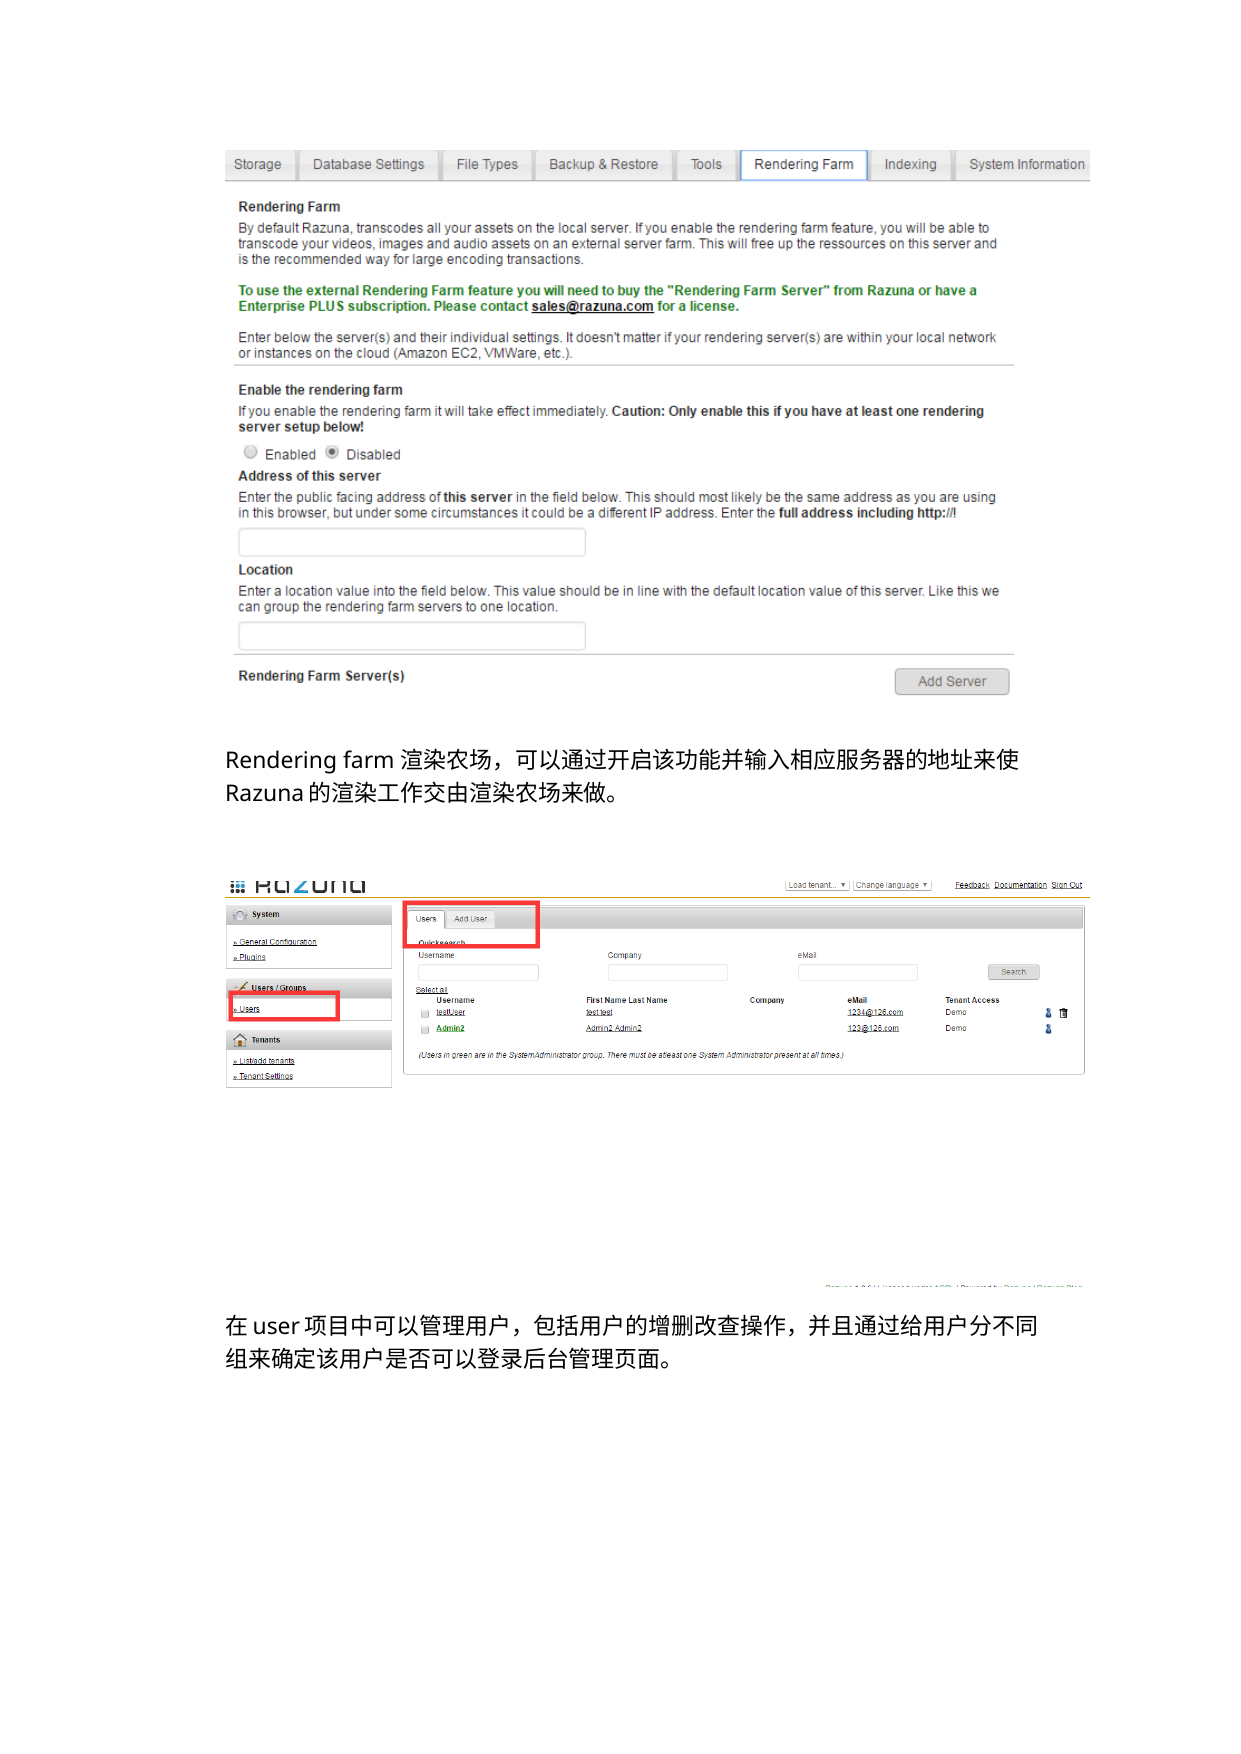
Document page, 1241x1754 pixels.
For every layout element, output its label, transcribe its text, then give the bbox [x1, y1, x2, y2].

list 在user项目中可以管理用户，包括用户的增删改查操作，并且通过给用户分不同组来确定该用户是否可以登录后台管理页面。 [225, 1308, 1053, 1374]
picture [225, 881, 1091, 1287]
picture [225, 150, 1091, 722]
list Rendering farm 渲染农场，可以通过开启该功能并输入相应服务器的地址来使Razuna的渲染工作交由渲染农场来做。 [225, 742, 1053, 809]
